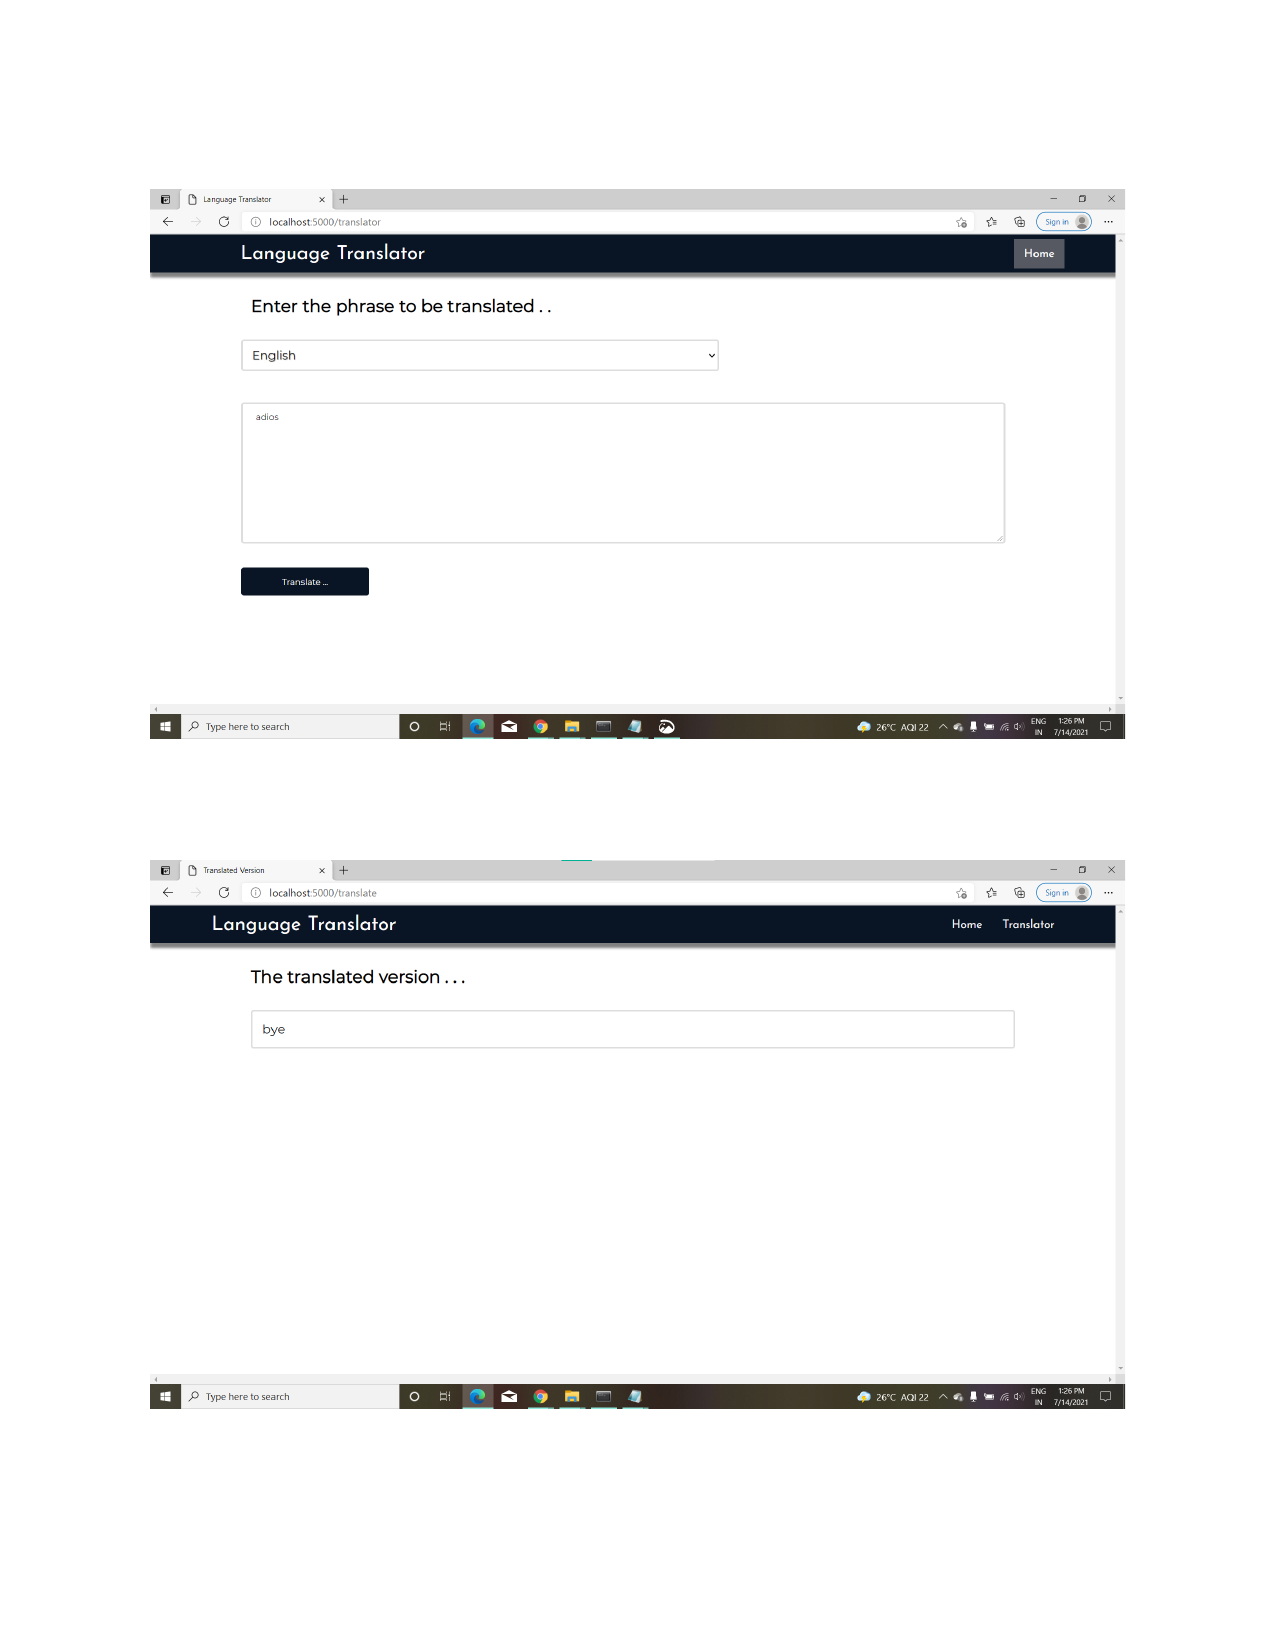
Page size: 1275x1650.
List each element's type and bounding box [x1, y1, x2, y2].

picture [150, 860, 1125, 1409]
picture [150, 189, 1125, 739]
